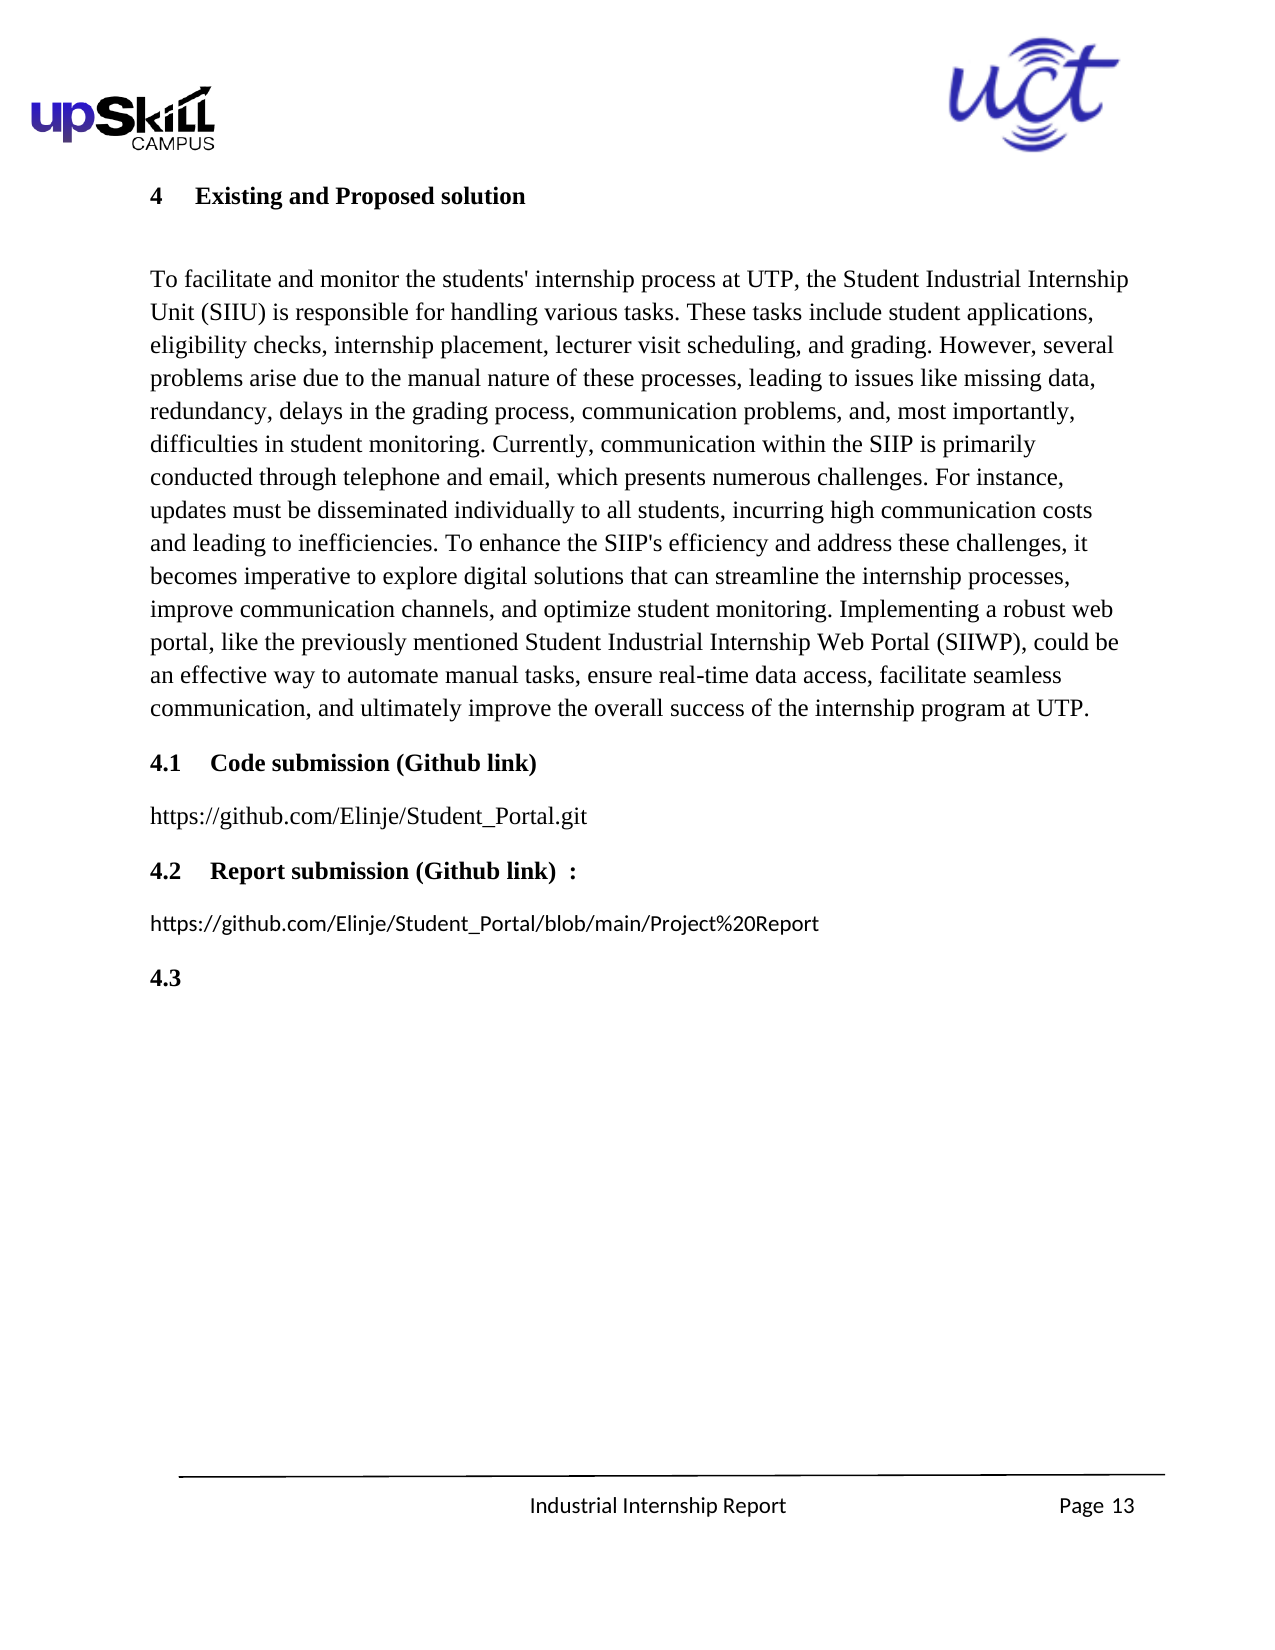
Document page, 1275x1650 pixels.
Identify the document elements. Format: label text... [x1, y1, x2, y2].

text To facilitate and monitor the students' internship process at UTP, the Student Industrial Internship Unit (SIIU) is responsible for handling various tasks. These tasks include student applications, eligibility checks, internship placement, lecturer visit scheduling, and grading. However, several problems arise due to the manual nature of these processes, leading to issues like missing data, redundancy, delays in the grading process, communication problems, and, most importantly, difficulties in student monitoring. Currently, communication within the SIIP is primarily conducted through telephone and email, which presents numerous challenges. For instance, updates must be disseminated individually to all students, incurring high communication costs and leading to inefficiencies. To enhance the SIIP's efficiency and address these challenges, it becomes imperative to explore digital solutions that can streamline the internship processes, improve communication channels, and optimize student monitoring. Implementing a robust web portal, like the previously mentioned Student Industrial Internship Web Portal (SIIWP), could be an effective way to automate manual tasks, ensure real-time data access, facilitate seamless communication, and ultimately improve the overall success of the internship program at UTP. [150, 264, 1134, 722]
text https://github.com/Elinje/Student_Portal/blob/main/Project%20Report [150, 909, 1134, 937]
subtitle Report submission (Github link) : [150, 859, 1134, 884]
subtitle Code submission (Github link) [150, 751, 1134, 776]
text https://github.com/Elinje/Student_Portal.git [150, 801, 1134, 830]
picture [946, 28, 1125, 154]
subtitle Existing and Proposed solution [150, 181, 1134, 210]
picture [0, 73, 246, 154]
